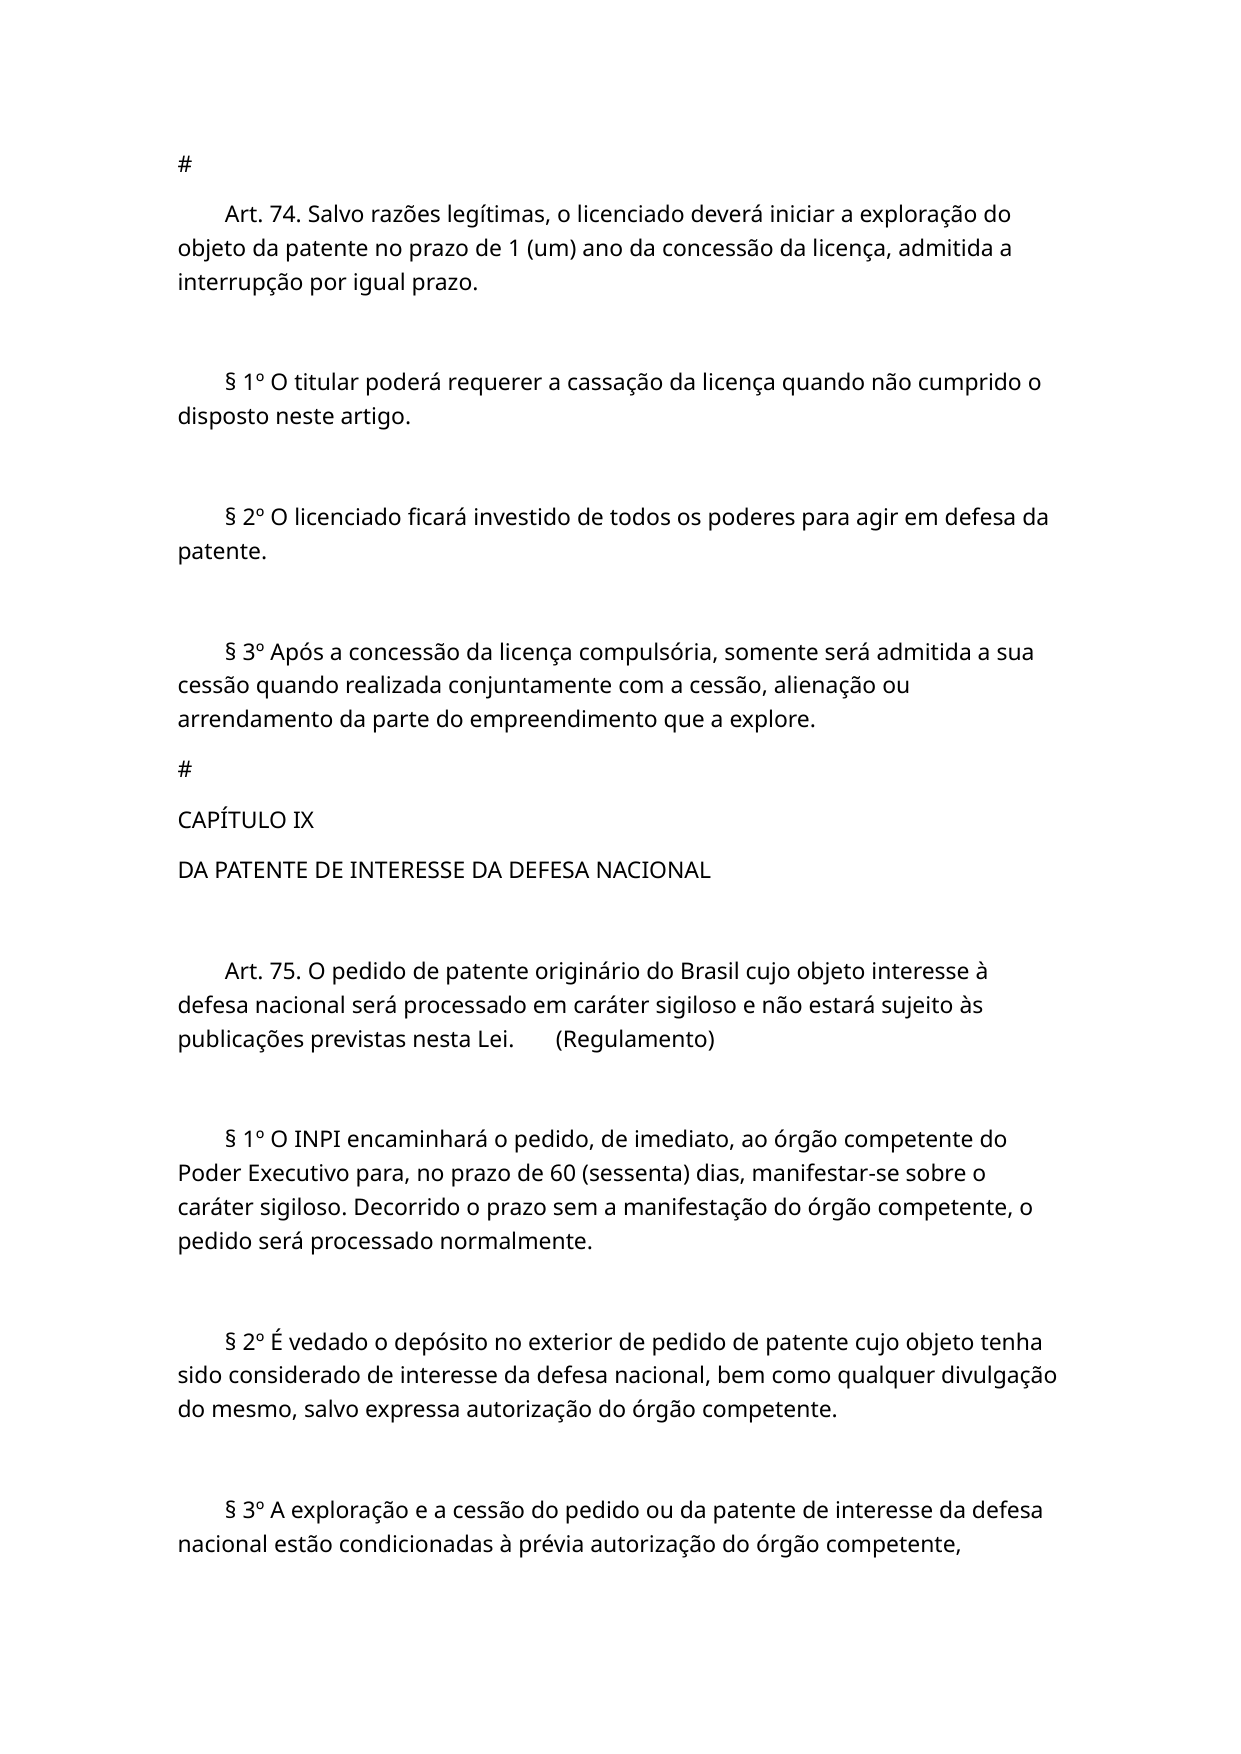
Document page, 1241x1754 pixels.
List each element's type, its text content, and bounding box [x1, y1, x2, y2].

text CAPÍTULO IX [177, 804, 1063, 835]
text # [177, 753, 1063, 785]
text DA PATENTE DE INTERESSE DA DEFESA NACIONAL [177, 854, 1063, 886]
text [177, 1494, 1063, 1559]
text § 2º É vedado o depósito no exterior de pedido de patente cujo objeto tenha sido considerado de interesse da defesa nacional, bem como qualquer divulgação do mesmo, salvo expressa autorização do órgão competente. [177, 1326, 1063, 1424]
text § 3º Após a concessão da licença compulsória, somente será admitida a sua cessão quando realizada conjuntamente com a cessão, alienação ou arrendamento da parte do empreendimento que a explore. [177, 636, 1063, 734]
text § 1º O titular poderá requerer a cassação da licença quando não cumprido o disposto neste artigo. [177, 366, 1063, 431]
text § 1º O INPI encaminhará o pedido, de imediato, ao órgão competente do Poder Executivo para, no prazo de 60 (sessenta) dias, manifestar-se sobre o caráter sigiloso. Decorrido o prazo sem a manifestação do órgão competente, o pedido será processado normalmente. [177, 1123, 1063, 1256]
text # [177, 148, 1063, 179]
text Art. 75. O pedido de patente originário do Brasil cujo objeto interesse à defesa nacional será processado em caráter sigiloso e não estará sujeito às publicações previstas nesta Lei. (Regulamento) [177, 955, 1063, 1054]
text Art. 74. Salvo razões legítimas, o licenciado deverá iniciar a exploração do objeto da patente no prazo de 1 (um) ano da concessão da licença, admitida a interrupção por igual prazo. [177, 198, 1063, 297]
text § 2º O licenciado ficará investido de todos os poderes para agir em defesa da patente. [177, 501, 1063, 566]
